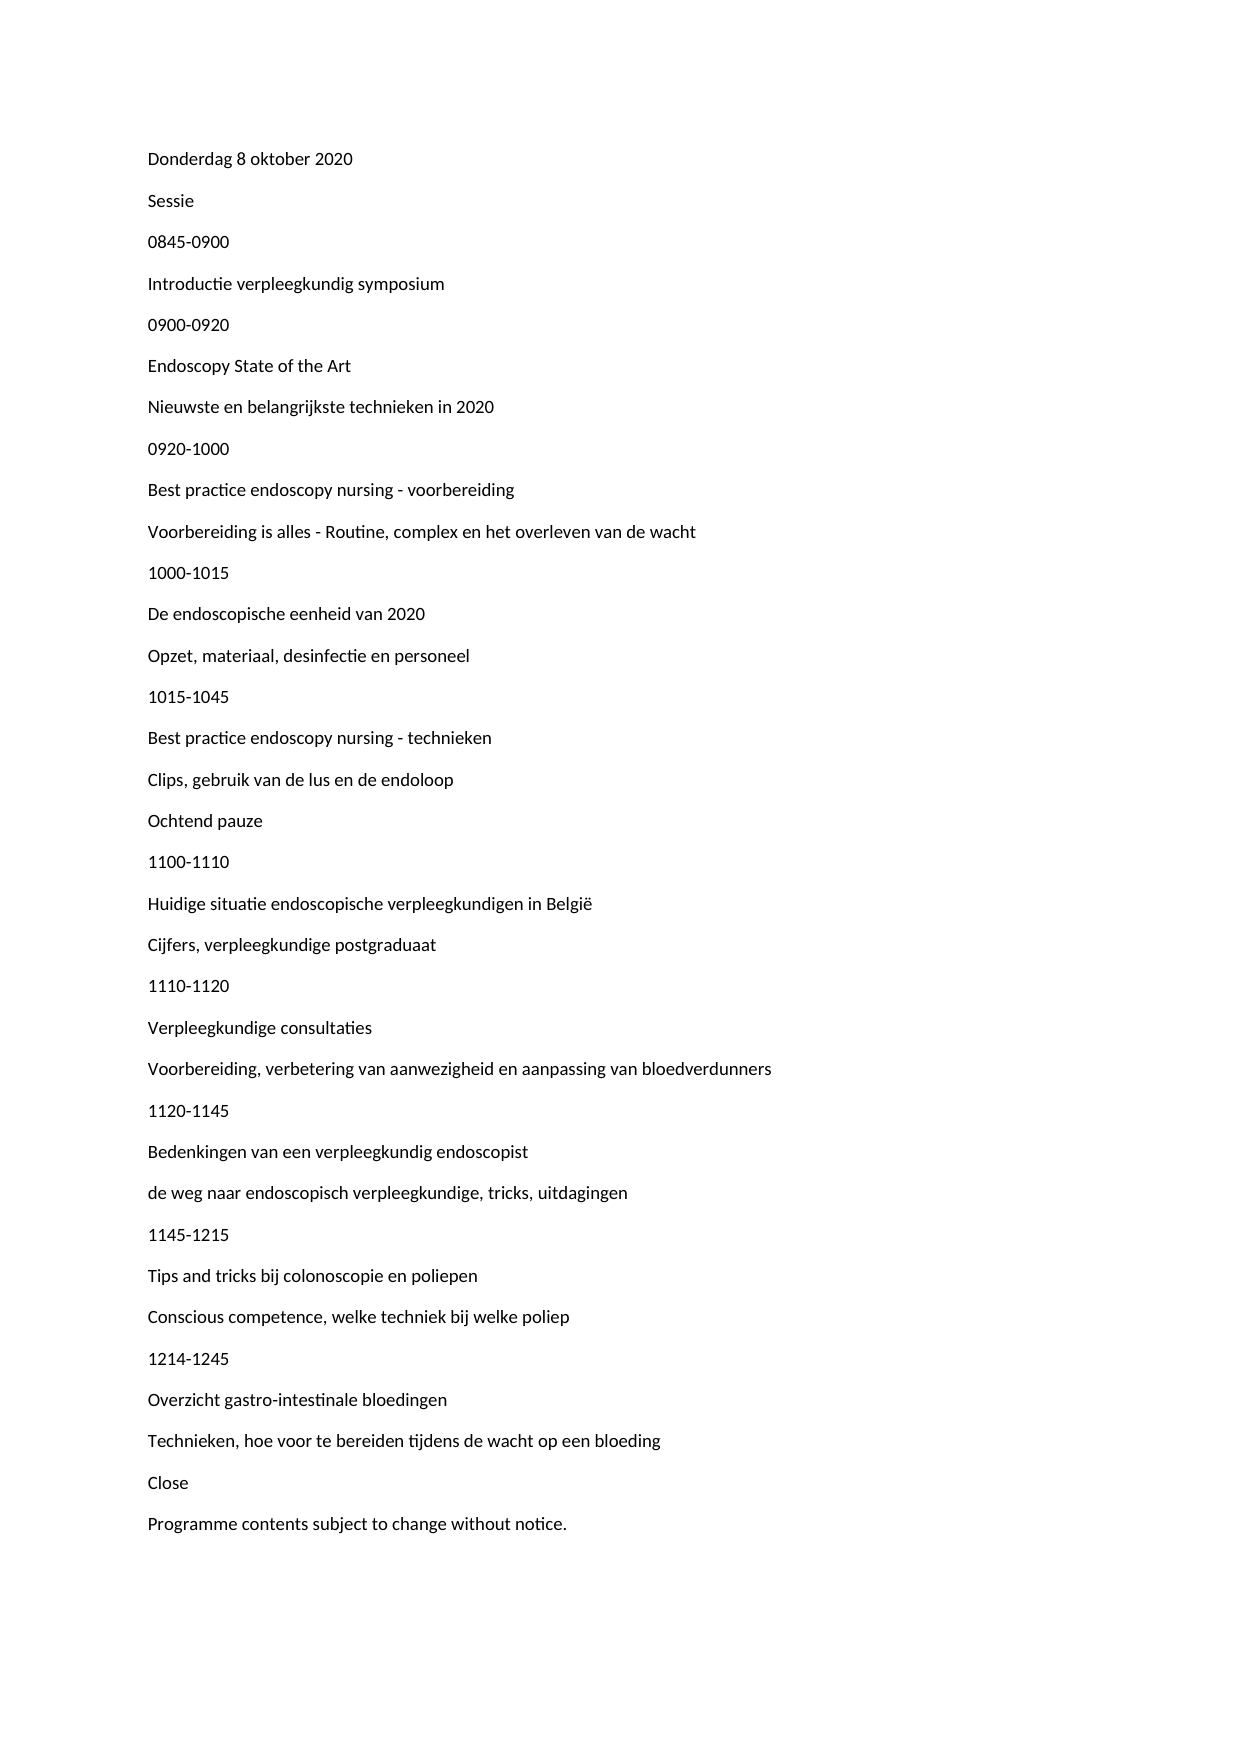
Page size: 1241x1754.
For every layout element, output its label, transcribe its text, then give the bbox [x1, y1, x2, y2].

text 0845-0900 [148, 230, 1093, 253]
text de weg naar endoscopisch verpleegkundige, tricks, uitdagingen [148, 1181, 1093, 1204]
text Bedenkingen van een verpleegkundig endoscopist [148, 1140, 1093, 1163]
text Technieken, hoe voor te bereiden tijdens de wacht op een bloeding [148, 1429, 1093, 1452]
text Huidige situatie endoscopische verpleegkundigen in België [148, 892, 1093, 915]
text Introductie verpleegkundig symposium [148, 272, 1093, 294]
text Overzicht gastro-intestinale bloedingen [148, 1388, 1093, 1411]
text Best practice endoscopy nursing - voorbereiding [148, 478, 1093, 501]
text 1015-1045 [148, 685, 1093, 708]
text Sessie [148, 189, 1093, 212]
text 0920-1000 [148, 437, 1093, 460]
text Voorbereiding, verbetering van aanwezigheid en aanpassing van bloedverdunners [148, 1057, 1093, 1080]
text Nieuwste en belangrijkste technieken in 2020 [148, 396, 1093, 419]
text Tips and tricks bij colonoscopie en poliepen [148, 1264, 1093, 1287]
text Conscious competence, welke techniek bij welke poliep [148, 1306, 1093, 1328]
text 1110-1120 [148, 975, 1093, 998]
text 1120-1145 [148, 1099, 1093, 1122]
text Donderdag 8 oktober 2020 [148, 148, 1093, 171]
text Programme contents subject to change without notice. [148, 1512, 1093, 1535]
text 1000-1015 [148, 561, 1093, 584]
text Ochtend pauze [148, 809, 1093, 832]
text Best practice endoscopy nursing - technieken [148, 727, 1093, 749]
text Close [148, 1471, 1093, 1494]
text Clips, gebruik van de lus en de endoloop [148, 768, 1093, 791]
text Endoscopy State of the Art [148, 354, 1093, 377]
text 1100-1110 [148, 851, 1093, 873]
text 0900-0920 [148, 313, 1093, 336]
text Voorbereiding is alles - Routine, complex en het overleven van de wacht [148, 520, 1093, 543]
text 1145-1215 [148, 1223, 1093, 1246]
text Verpleegkundige consultaties [148, 1016, 1093, 1039]
text De endoscopische eenheid van 2020 [148, 602, 1093, 625]
text Opzet, materiaal, desinfectie en personeel [148, 644, 1093, 667]
text 1214-1245 [148, 1347, 1093, 1370]
text Cijfers, verpleegkundige postgraduaat [148, 933, 1093, 956]
